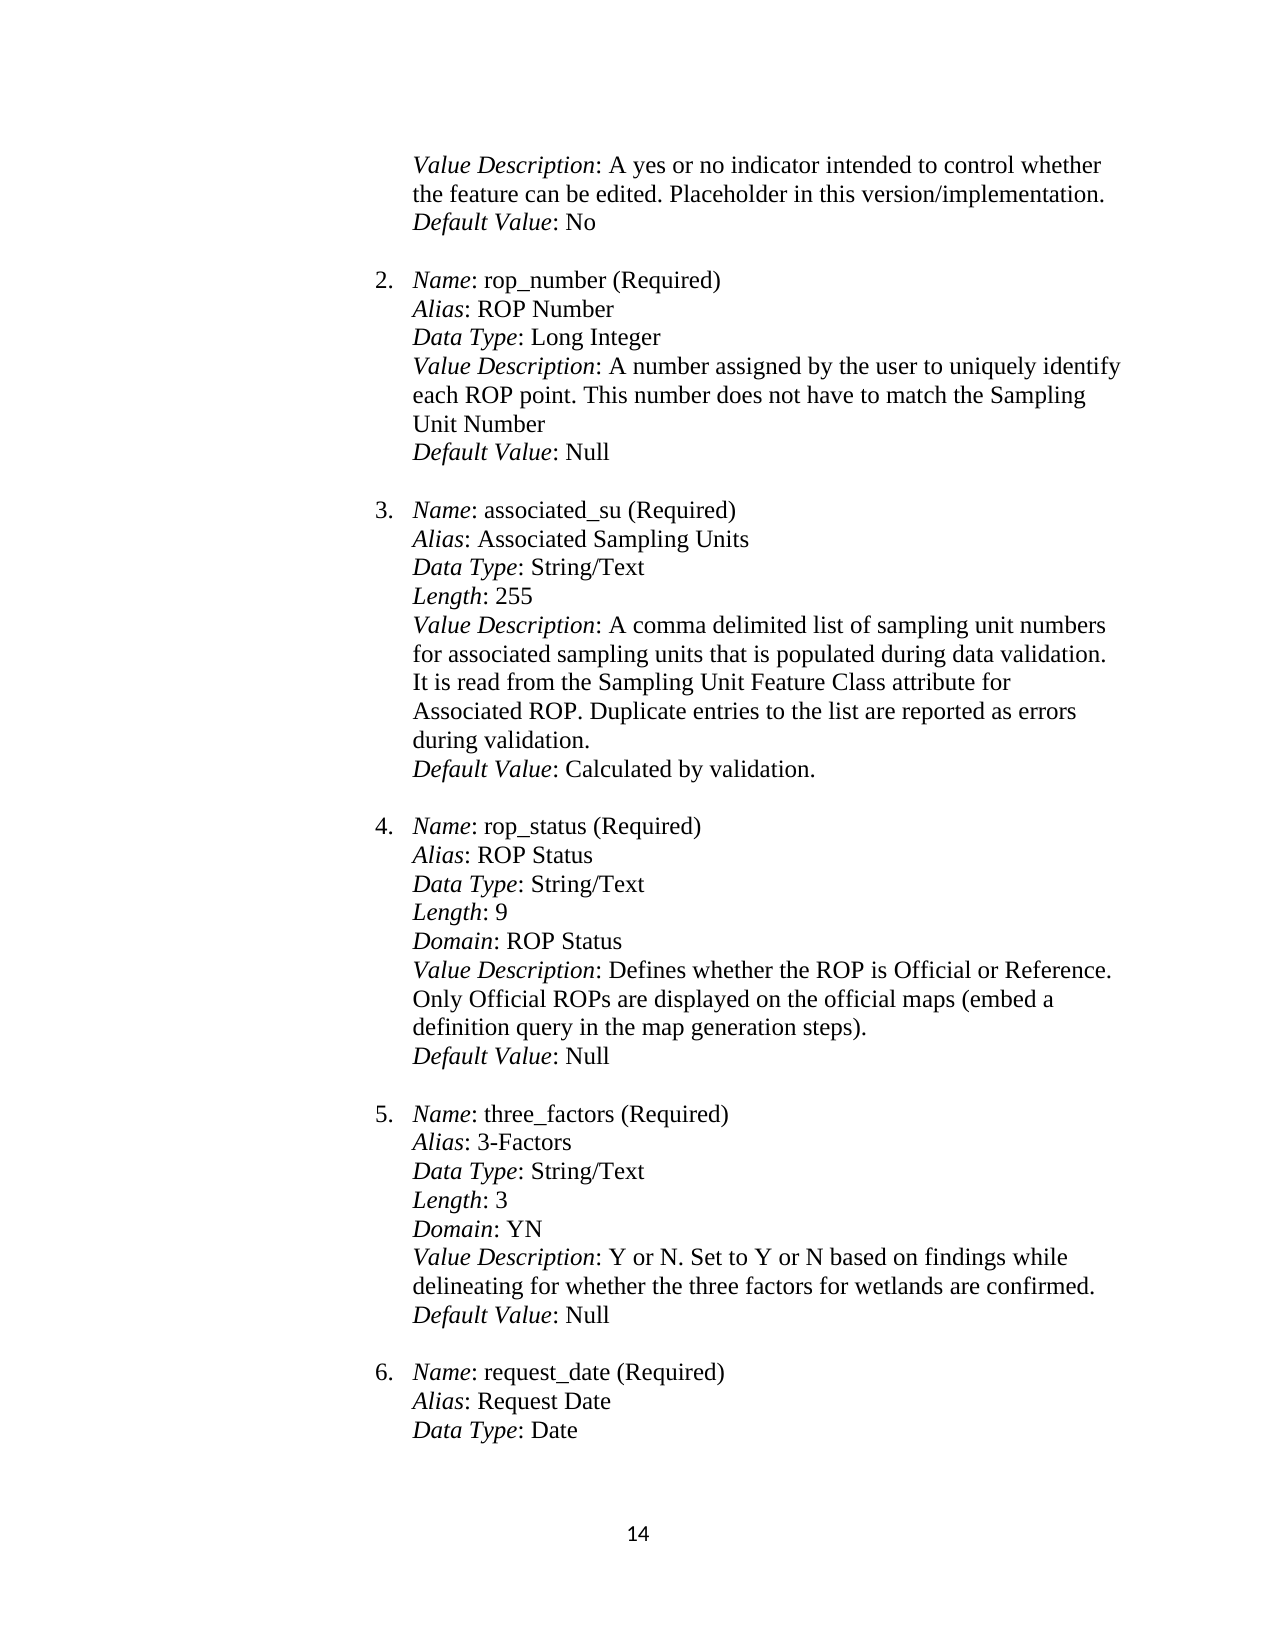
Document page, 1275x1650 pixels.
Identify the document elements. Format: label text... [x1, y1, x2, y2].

list Alias: ROP Status [412, 840, 1125, 869]
list Value Description: A comma delimited list of sampling unit numbers for associated sampling units that is populated during data validation. It is read from the Sampling Unit Feature Class attribute for Associated ROP. Duplicate entries to the list are reported as errors during validation. [412, 610, 1125, 754]
list Default Value: Calculated by validation. [412, 754, 1125, 782]
list Data Type: String/Text [412, 552, 1125, 581]
list Alias: 3-Factors [412, 1127, 1125, 1156]
list Value Description: A yes or no indicator intended to control whether the feature can be edited. Placeholder in this version/implementation. [412, 150, 1125, 207]
list Data Type: String/Text [412, 869, 1125, 897]
list Default Value: Null [412, 1300, 1125, 1329]
list Domain: ROP Status [412, 926, 1125, 955]
list Default Value: No [412, 207, 1125, 236]
list Length: 3 [412, 1185, 1125, 1214]
list Name: associated_su (Required) [375, 495, 1125, 524]
list Default Value: Null [412, 437, 1125, 466]
list Name: rop_number (Required) [375, 265, 1125, 294]
list Name: three_factors (Required) [375, 1099, 1125, 1127]
list Default Value: Null [412, 1041, 1125, 1070]
list Data Type: String/Text [412, 1156, 1125, 1185]
list Alias: Associated Sampling Units [412, 524, 1125, 552]
list Domain: YN [412, 1214, 1125, 1242]
list Length: 9 [412, 897, 1125, 926]
list Alias: ROP Number [412, 294, 1125, 322]
list Name: rop_status (Required) [375, 811, 1125, 840]
list Name: request_date (Required) [375, 1357, 1125, 1386]
list Data Type: Long Integer [412, 322, 1125, 351]
list Data Type: Date [412, 1415, 1125, 1444]
list Value Description: A number assigned by the user to uniquely identify each ROP point. This number does not have to match the Sampling Unit Number [412, 351, 1125, 437]
list Value Description: Y or N. Set to Y or N based on findings while delineating for whether the three factors for wetlands are confirmed. [412, 1242, 1125, 1300]
list Length: 255 [412, 581, 1125, 610]
list Alias: Request Date [412, 1386, 1125, 1415]
list Value Description: Defines whether the ROP is Official or Reference. Only Official ROPs are displayed on the official maps (embed a definition query in the map generation steps). [412, 955, 1125, 1041]
